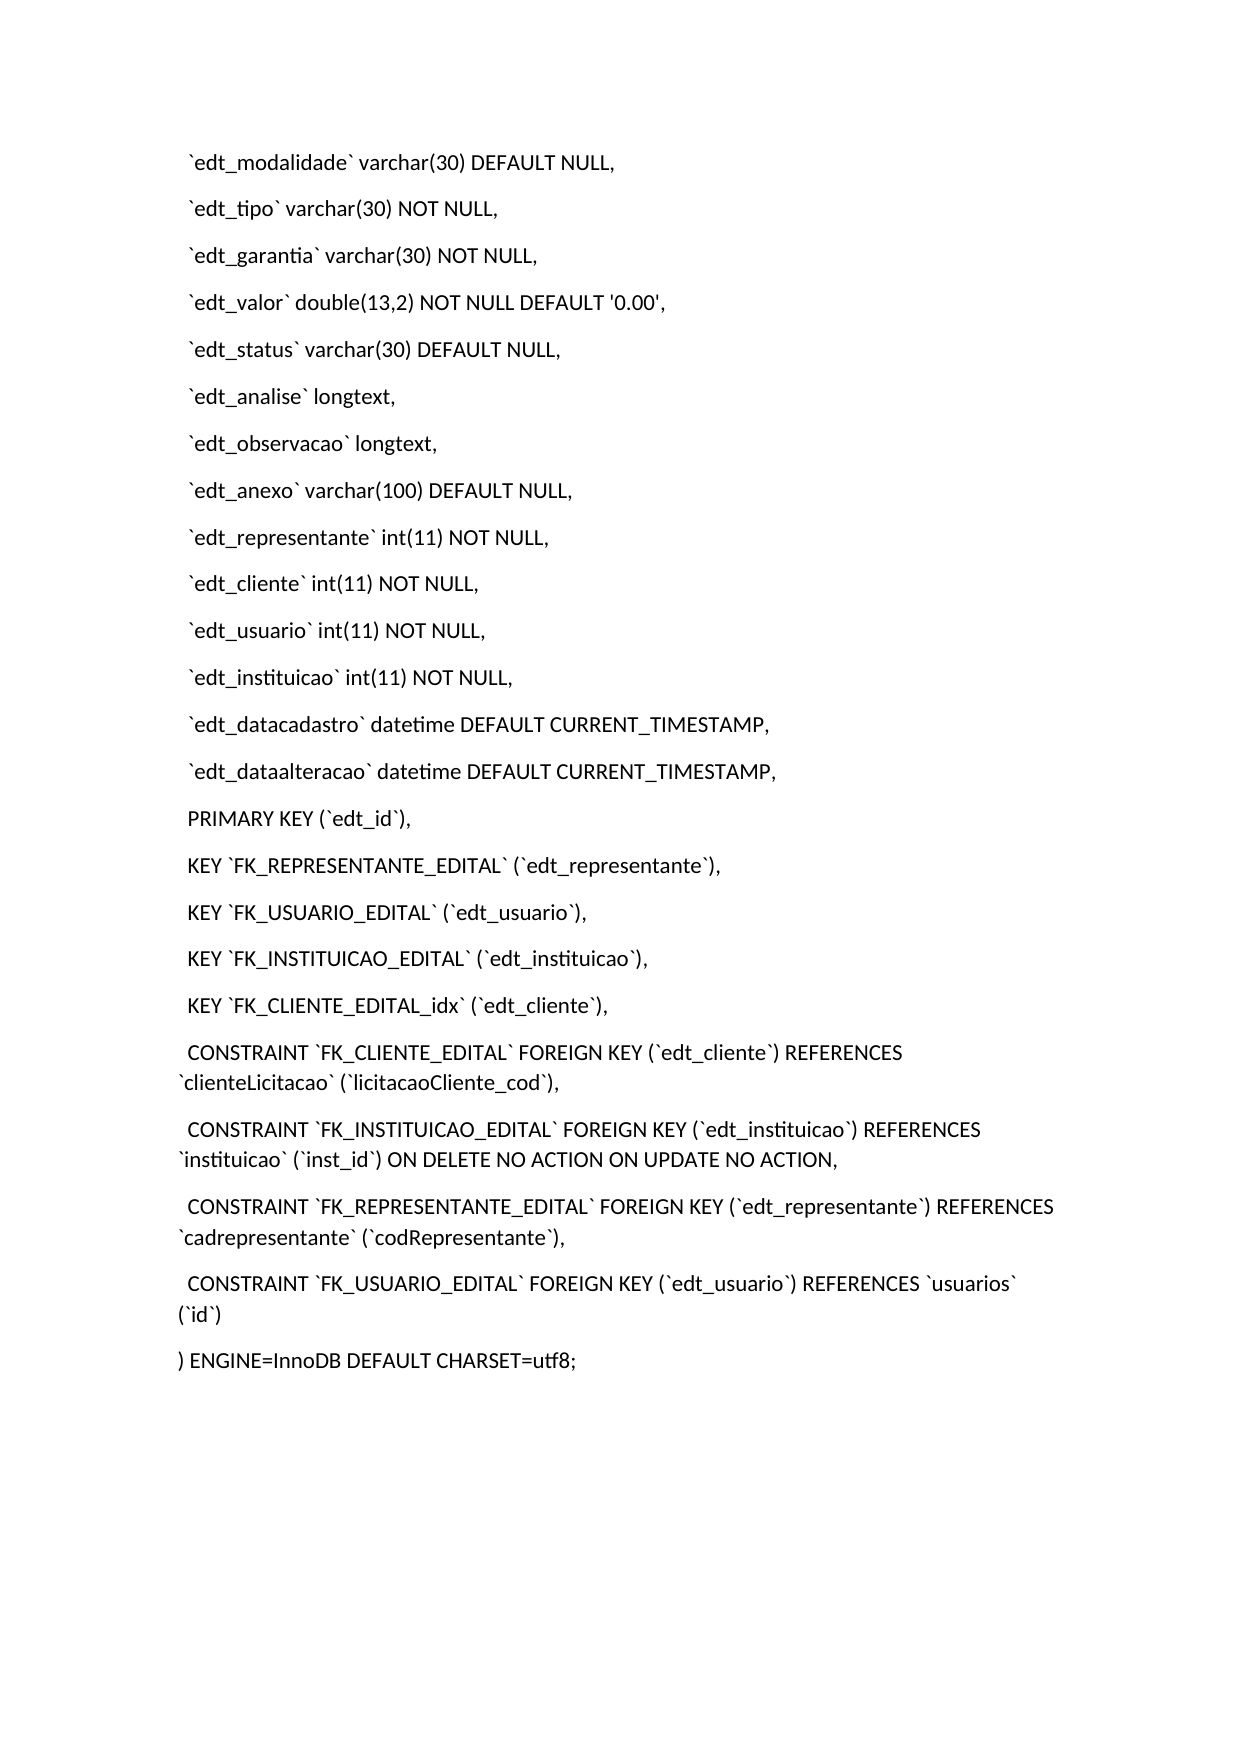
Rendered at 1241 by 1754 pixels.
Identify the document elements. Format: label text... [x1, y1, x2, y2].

text CONSTRAINT `FK_INSTITUICAO_EDITAL` FOREIGN KEY (`edt_instituicao`) REFERENCES `instituicao` (`inst_id`) ON DELETE NO ACTION ON UPDATE NO ACTION, [177, 1115, 1063, 1173]
text `edt_anexo` varchar(100) DEFAULT NULL, [177, 476, 1063, 504]
text `edt_tipo` varchar(30) NOT NULL, [177, 194, 1063, 222]
text `edt_dataalteracao` datetime DEFAULT CURRENT_TIMESTAMP, [177, 757, 1063, 785]
text `edt_valor` double(13,2) NOT NULL DEFAULT '0.00', [177, 288, 1063, 316]
text CONSTRAINT `FK_REPRESENTANTE_EDITAL` FOREIGN KEY (`edt_representante`) REFERENCES `cadrepresentante` (`codRepresentante`), [177, 1192, 1063, 1251]
text `edt_analise` longtext, [177, 382, 1063, 410]
text PRIMARY KEY (`edt_id`), [177, 804, 1063, 832]
text `edt_usuario` int(11) NOT NULL, [177, 616, 1063, 644]
text `edt_cliente` int(11) NOT NULL, [177, 569, 1063, 597]
text `edt_garantia` varchar(30) NOT NULL, [177, 241, 1063, 269]
text `edt_observacao` longtext, [177, 429, 1063, 457]
text `edt_status` varchar(30) DEFAULT NULL, [177, 335, 1063, 363]
text `edt_datacadastro` datetime DEFAULT CURRENT_TIMESTAMP, [177, 710, 1063, 738]
text KEY `FK_CLIENTE_EDITAL_idx` (`edt_cliente`), [177, 991, 1063, 1019]
text `edt_modalidade` varchar(30) DEFAULT NULL, [177, 148, 1063, 176]
text `edt_instituicao` int(11) NOT NULL, [177, 663, 1063, 691]
text ) ENGINE=InnoDB DEFAULT CHARSET=utf8; [177, 1347, 1063, 1374]
text KEY `FK_INSTITUICAO_EDITAL` (`edt_instituicao`), [177, 944, 1063, 972]
text KEY `FK_REPRESENTANTE_EDITAL` (`edt_representante`), [177, 851, 1063, 879]
text `edt_representante` int(11) NOT NULL, [177, 523, 1063, 551]
text CONSTRAINT `FK_CLIENTE_EDITAL` FOREIGN KEY (`edt_cliente`) REFERENCES `clienteLicitacao` (`licitacaoCliente_cod`), [177, 1038, 1063, 1096]
text KEY `FK_USUARIO_EDITAL` (`edt_usuario`), [177, 898, 1063, 926]
text CONSTRAINT `FK_USUARIO_EDITAL` FOREIGN KEY (`edt_usuario`) REFERENCES `usuarios` (`id`) [177, 1269, 1063, 1328]
